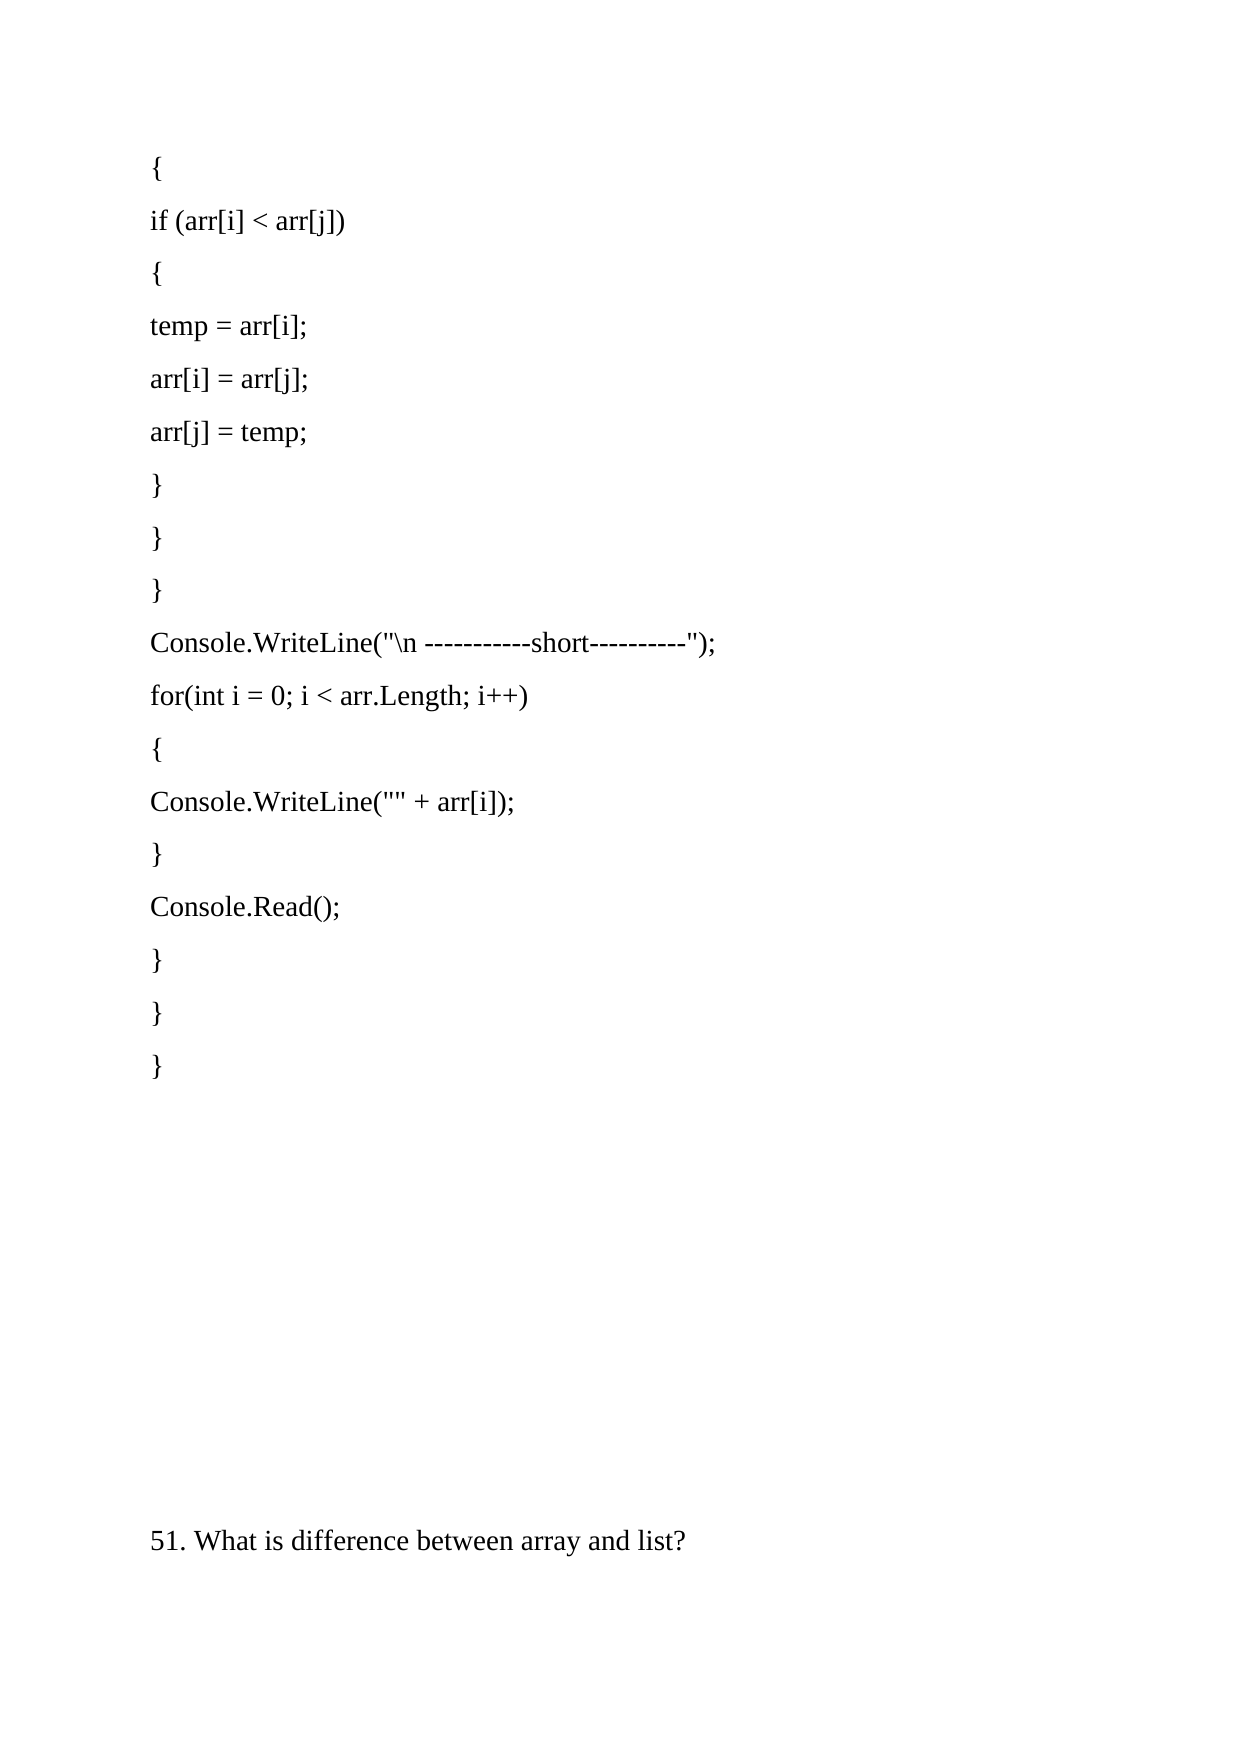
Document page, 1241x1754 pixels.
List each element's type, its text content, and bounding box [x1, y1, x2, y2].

text } [150, 995, 1090, 1028]
text temp = arr[i]; [150, 308, 1090, 342]
text { [150, 150, 1090, 183]
text { [150, 256, 1090, 289]
text for(int i = 0; i < arr.Length; i++) [150, 678, 1090, 712]
text } [150, 942, 1090, 976]
text Console.Read(); [150, 889, 1090, 923]
text } [150, 467, 1090, 500]
text arr[i] = arr[j]; [150, 361, 1090, 395]
text } [150, 572, 1090, 606]
text } [150, 837, 1090, 870]
text } [150, 1048, 1090, 1081]
text Console.WriteLine("\n -----------short----------"); [150, 625, 1090, 659]
text 51. What is difference between array and list? [150, 1523, 1090, 1557]
text if (arr[i] < arr[j]) [150, 203, 1090, 236]
text Console.WriteLine("" + arr[i]); [150, 784, 1090, 817]
text } [150, 520, 1090, 553]
text { [150, 731, 1090, 764]
text arr[j] = temp; [150, 414, 1090, 448]
